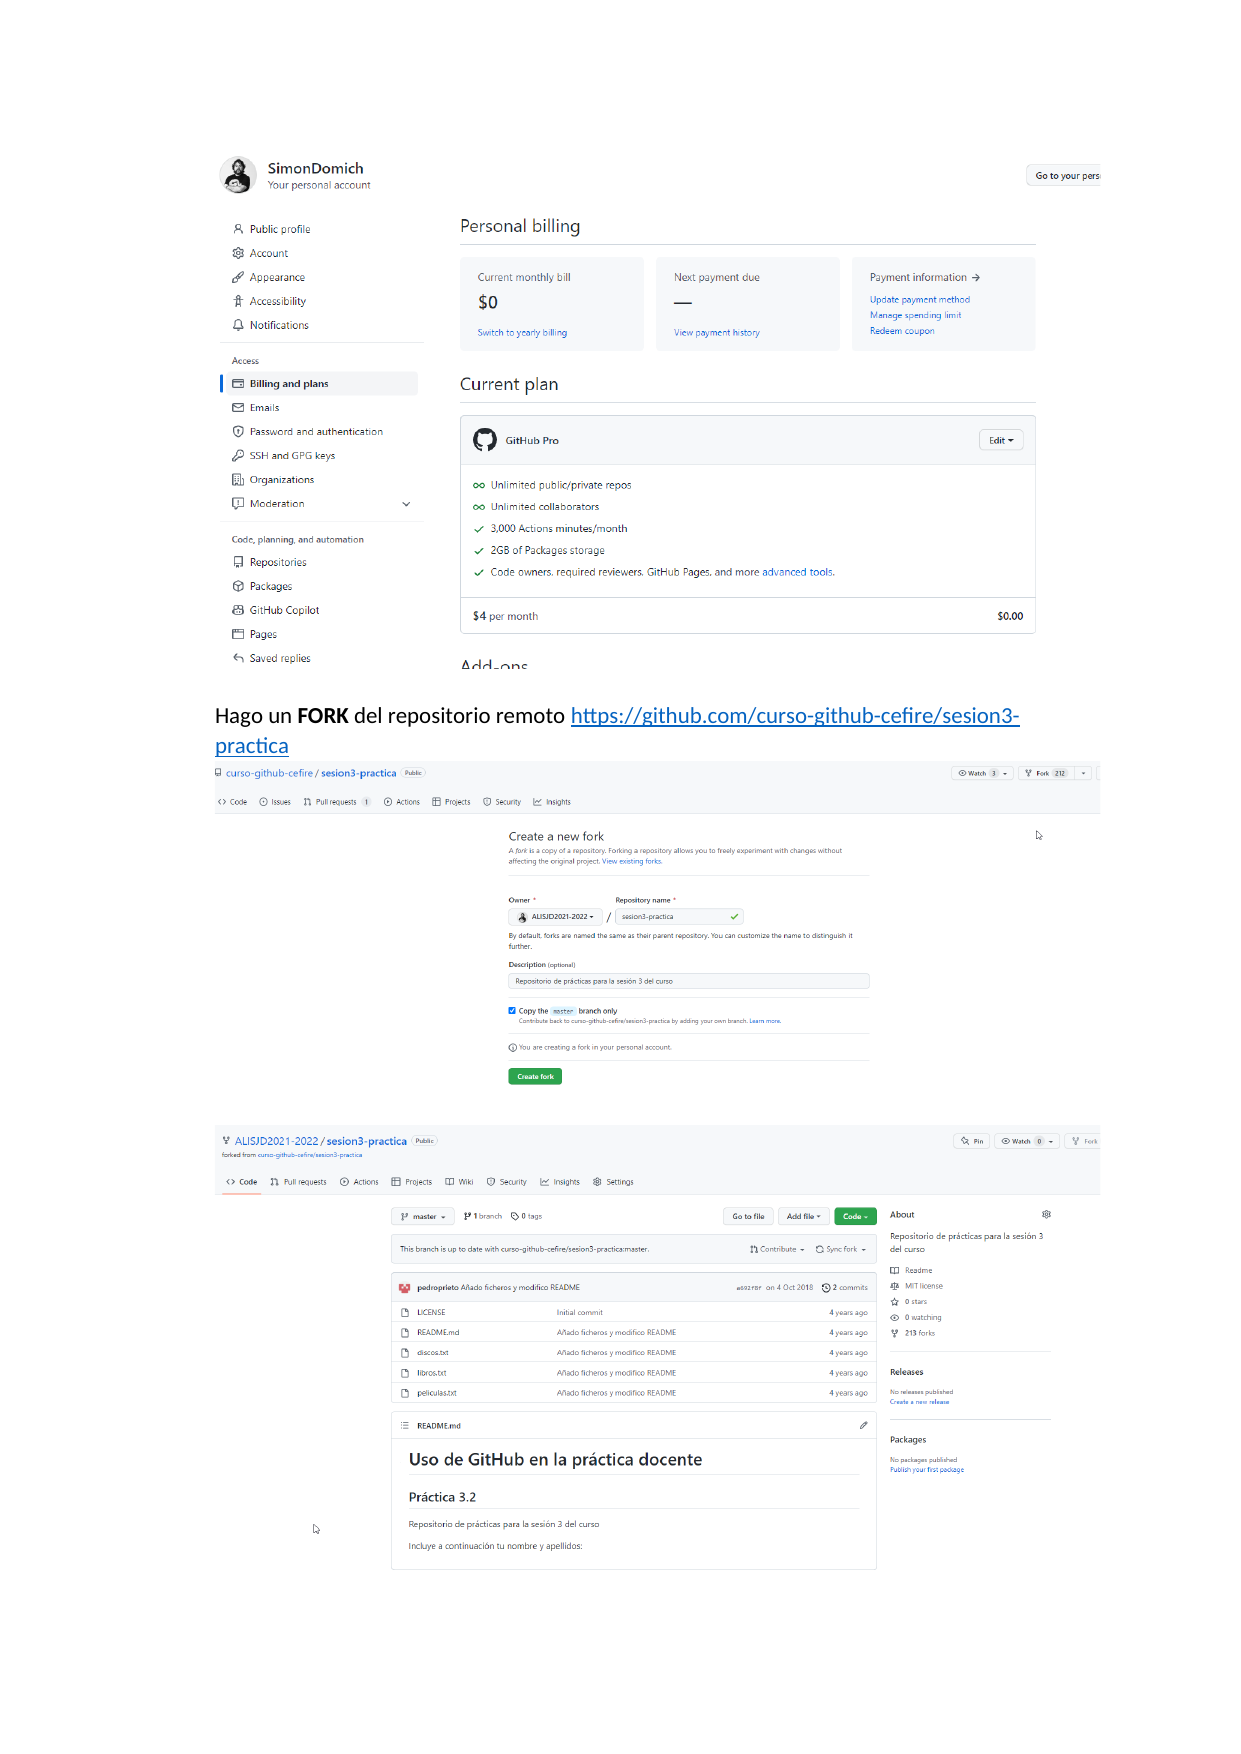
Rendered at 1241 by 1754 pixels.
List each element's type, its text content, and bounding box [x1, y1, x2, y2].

picture [214, 147, 1101, 669]
picture [214, 1125, 1101, 1580]
list Hago un FORK del repositorio remoto https://github.com/curso-github-cefire/sesion3-practica [215, 701, 1063, 759]
picture [214, 761, 1101, 1093]
